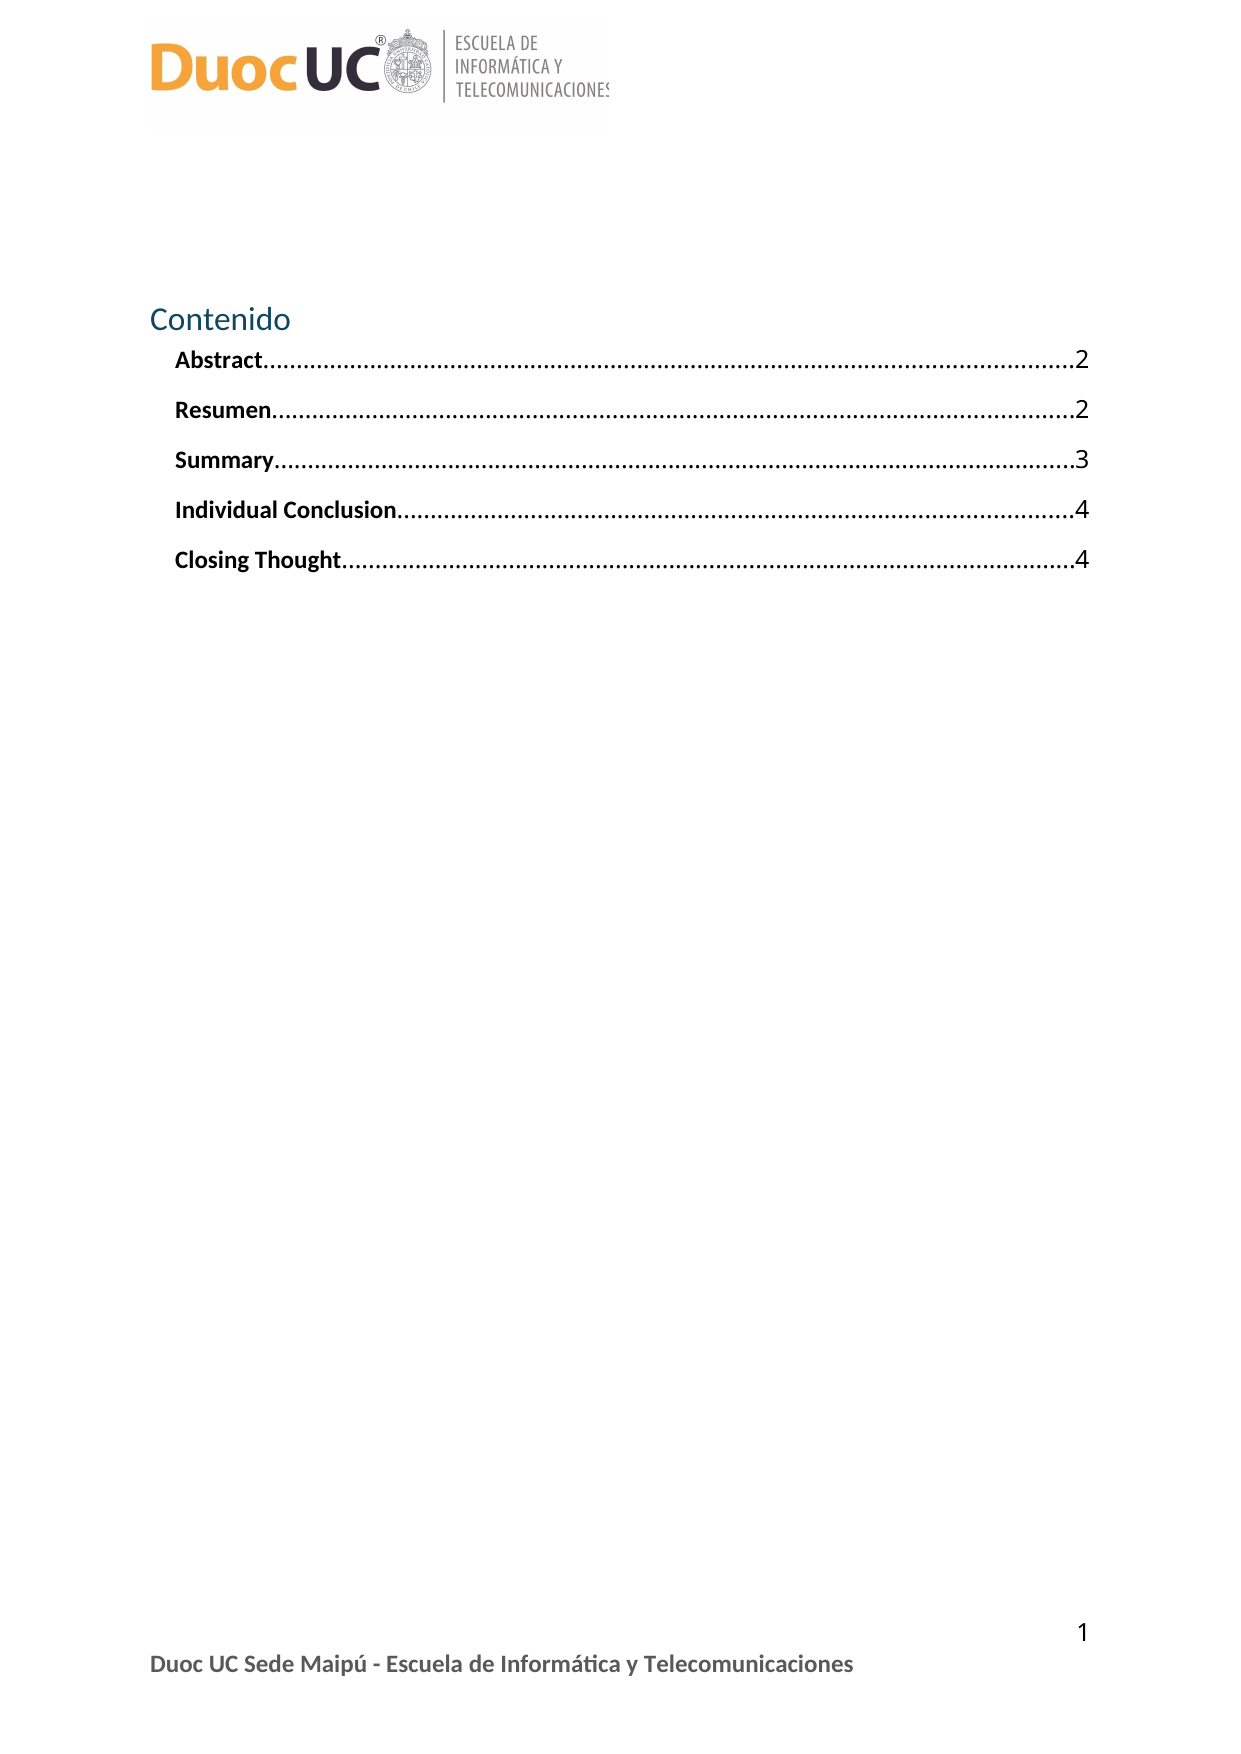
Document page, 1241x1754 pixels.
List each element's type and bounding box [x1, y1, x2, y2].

picture [150, 17, 609, 131]
